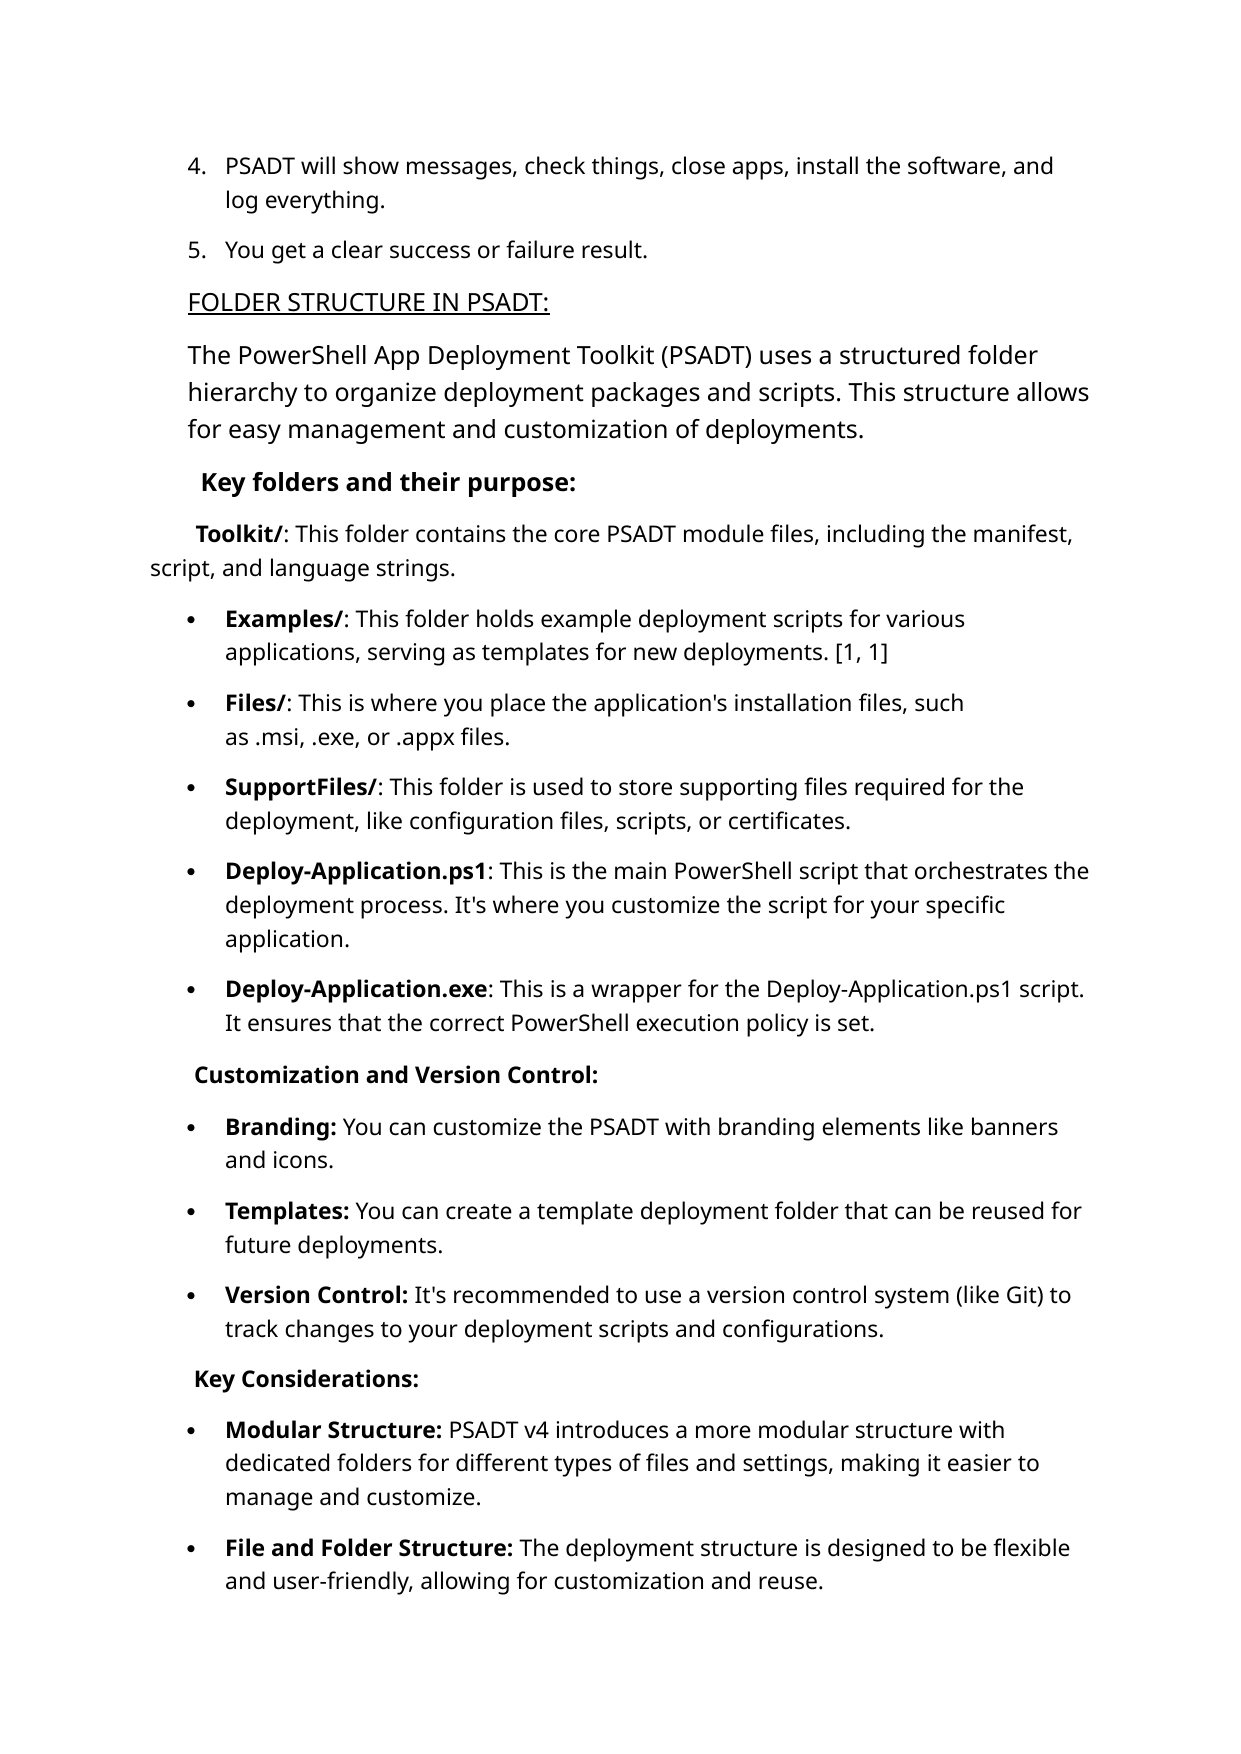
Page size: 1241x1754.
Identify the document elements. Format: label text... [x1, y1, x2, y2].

list Branding: You can customize the PSADT with branding elements like banners and icons. [187, 1111, 1090, 1176]
list Examples/: This folder holds example deployment scripts for various applications, serving as templates for new deployments. [1, 1] [187, 603, 1090, 668]
text Customization and Version Control: [187, 1057, 1090, 1091]
text FOLDER STRUCTURE IN PSADT: [187, 284, 1090, 319]
text Key folders and their purpose: [187, 465, 1090, 499]
list Modular Structure: PSADT v4 introduces a more modular structure with dedicated folders for different types of files and settings, making it easier to manage and customize. [187, 1413, 1090, 1512]
list PSADT will show messages, check things, close apps, install the software, and log everything. [187, 150, 1090, 215]
text Key Considerations: [187, 1363, 1090, 1394]
list File and Folder Structure: The deployment structure is designed to be flexible and user-friendly, allowing for customization and reuse. [187, 1531, 1090, 1596]
list SupportFiles/: This folder is used to store supporting files required for the deployment, like configuration files, scripts, or certificates. [187, 771, 1090, 836]
text Toolkit/: This folder contains the core PSADT module files, including the manifest, script, and language strings. [150, 518, 1090, 583]
list Deploy-Application.exe: This is a wrapper for the Deploy-Application.ps1 script. It ensures that the correct PowerShell execution policy is set. [187, 973, 1090, 1038]
text The PowerShell App Deployment Toolkit (PSADT) uses a structured folder hierarchy to organize deployment packages and scripts. This structure allows for easy management and customization of deployments. [187, 338, 1090, 446]
list You get a clear success or failure result. [187, 234, 1090, 265]
list Templates: You can create a template deployment folder that can be reused for future deployments. [187, 1195, 1090, 1260]
list Files/: This is where you place the application's installation files, such as .msi, .exe, or .appx files. [187, 687, 1090, 752]
list Version Control: It's recommended to use a version control system (like Git) to track changes to your deployment scripts and configurations. [187, 1279, 1090, 1344]
list Deploy-Application.ps1: This is the main PowerShell script that orchestrates the deployment process. It's where you customize the script for your specific application. [187, 855, 1090, 954]
